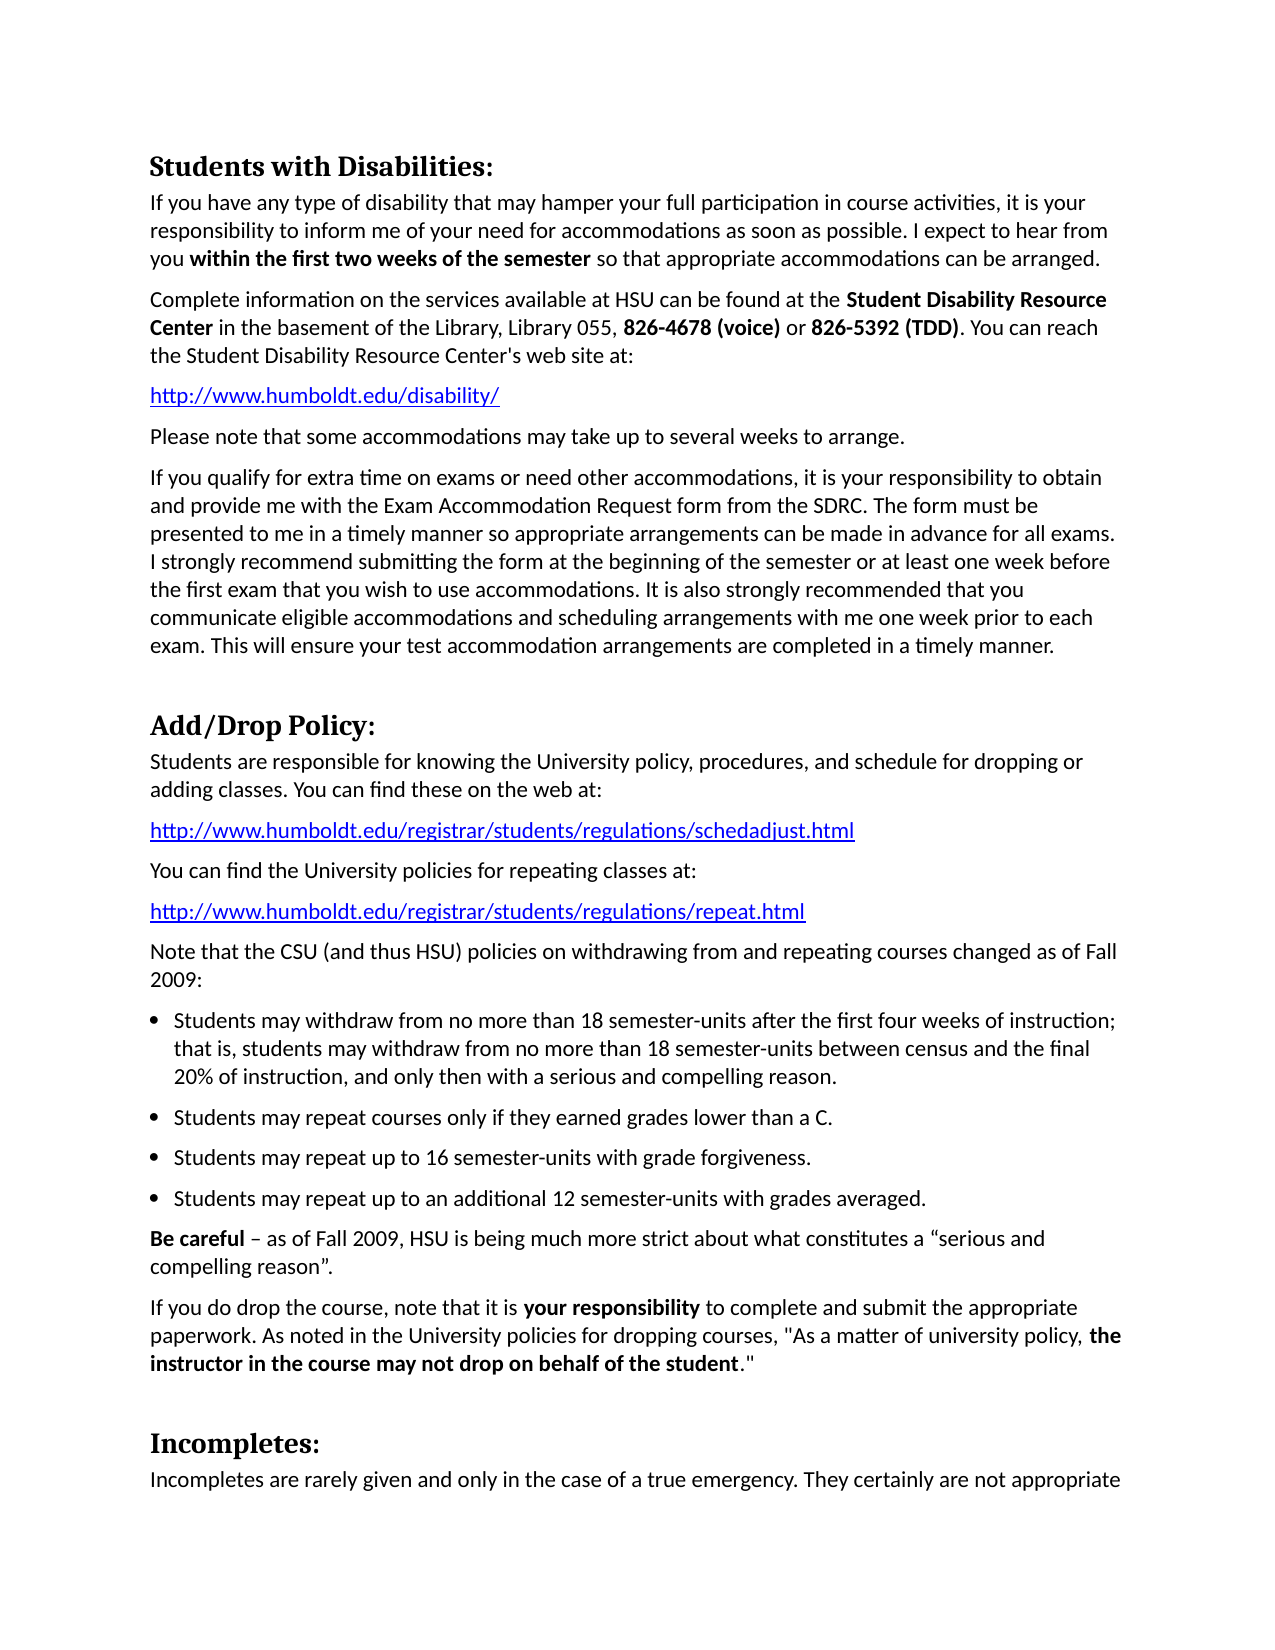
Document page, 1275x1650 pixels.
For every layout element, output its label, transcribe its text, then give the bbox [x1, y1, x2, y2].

list Students may withdraw from no more than 18 semester-units after the first four weeks of instruction; that is, students may withdraw from no more than 18 semester-units between census and the final 20% of instruction, and only then with a serious and compelling reason. [150, 1006, 1125, 1090]
text http://www.humboldt.edu/registrar/students/regulations/schedadjust.html [150, 816, 1125, 844]
text Note that the CSU (and thus HSU) policies on withdrawing from and repeating courses changed as of Fall 2009: [150, 937, 1125, 993]
text http://www.humboldt.edu/disability/ [150, 382, 1125, 410]
list Students may repeat up to 16 semester-units with grade forgiveness. [150, 1143, 1125, 1171]
text Be careful – as of Fall 2009, HSU is being much more strict about what constitutes a “serious and compelling reason”. [150, 1224, 1125, 1280]
subtitle Students with Disabilities: [150, 150, 1125, 183]
text Students are responsible for knowing the University policy, procedures, and schedule for dropping or adding classes. You can find these on the web at: [150, 747, 1125, 803]
text You can find the University policies for repeating classes at: [150, 856, 1125, 884]
text If you qualify for extra time on exams or need other accommodations, it is your responsibility to obtain and provide me with the Exam Accommodation Request form from the SDRC. The form must be presented to me in a timely manner so appropriate arrangements can be made in advance for all exams. I strongly recommend submitting the form at the beginning of the semester or at least one week before the first exam that you wish to use accommodations. It is also strongly recommended that you communicate eligible accommodations and scheduling arrangements with me one week prior to each exam. This will ensure your test accommodation arrangements are completed in a timely manner. [150, 463, 1125, 659]
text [150, 1465, 1125, 1493]
text If you have any type of disability that may hamper your full participation in course activities, it is your responsibility to inform me of your need for accommodations as soon as possible. I expect to hear from you within the first two weeks of the semester so that appropriate accommodations can be arranged. [150, 188, 1125, 273]
subtitle Add/Drop Policy: [150, 709, 1125, 742]
subtitle Incompletes: [150, 1427, 1125, 1460]
text If you do drop the course, note that it is your responsibility to complete and submit the appropriate paperwork. As noted in the University policies for dropping courses, "As a matter of university policy, the instructor in the course may not drop on behalf of the student." [150, 1293, 1125, 1377]
text Please note that some accommodations may take up to several weeks to arrange. [150, 422, 1125, 450]
text http://www.humboldt.edu/registrar/students/regulations/repeat.html [150, 897, 1125, 925]
list Students may repeat up to an additional 12 semester-units with grades averaged. [150, 1184, 1125, 1212]
list Students may repeat courses only if they earned grades lower than a C. [150, 1103, 1125, 1131]
text Complete information on the services available at HSU can be found at the Student Disability Resource Center in the basement of the Library, Library 055, 826-4678 (voice) or 826-5392 (TDD). You can reach the Student Disability Resource Center's web site at: [150, 285, 1125, 369]
